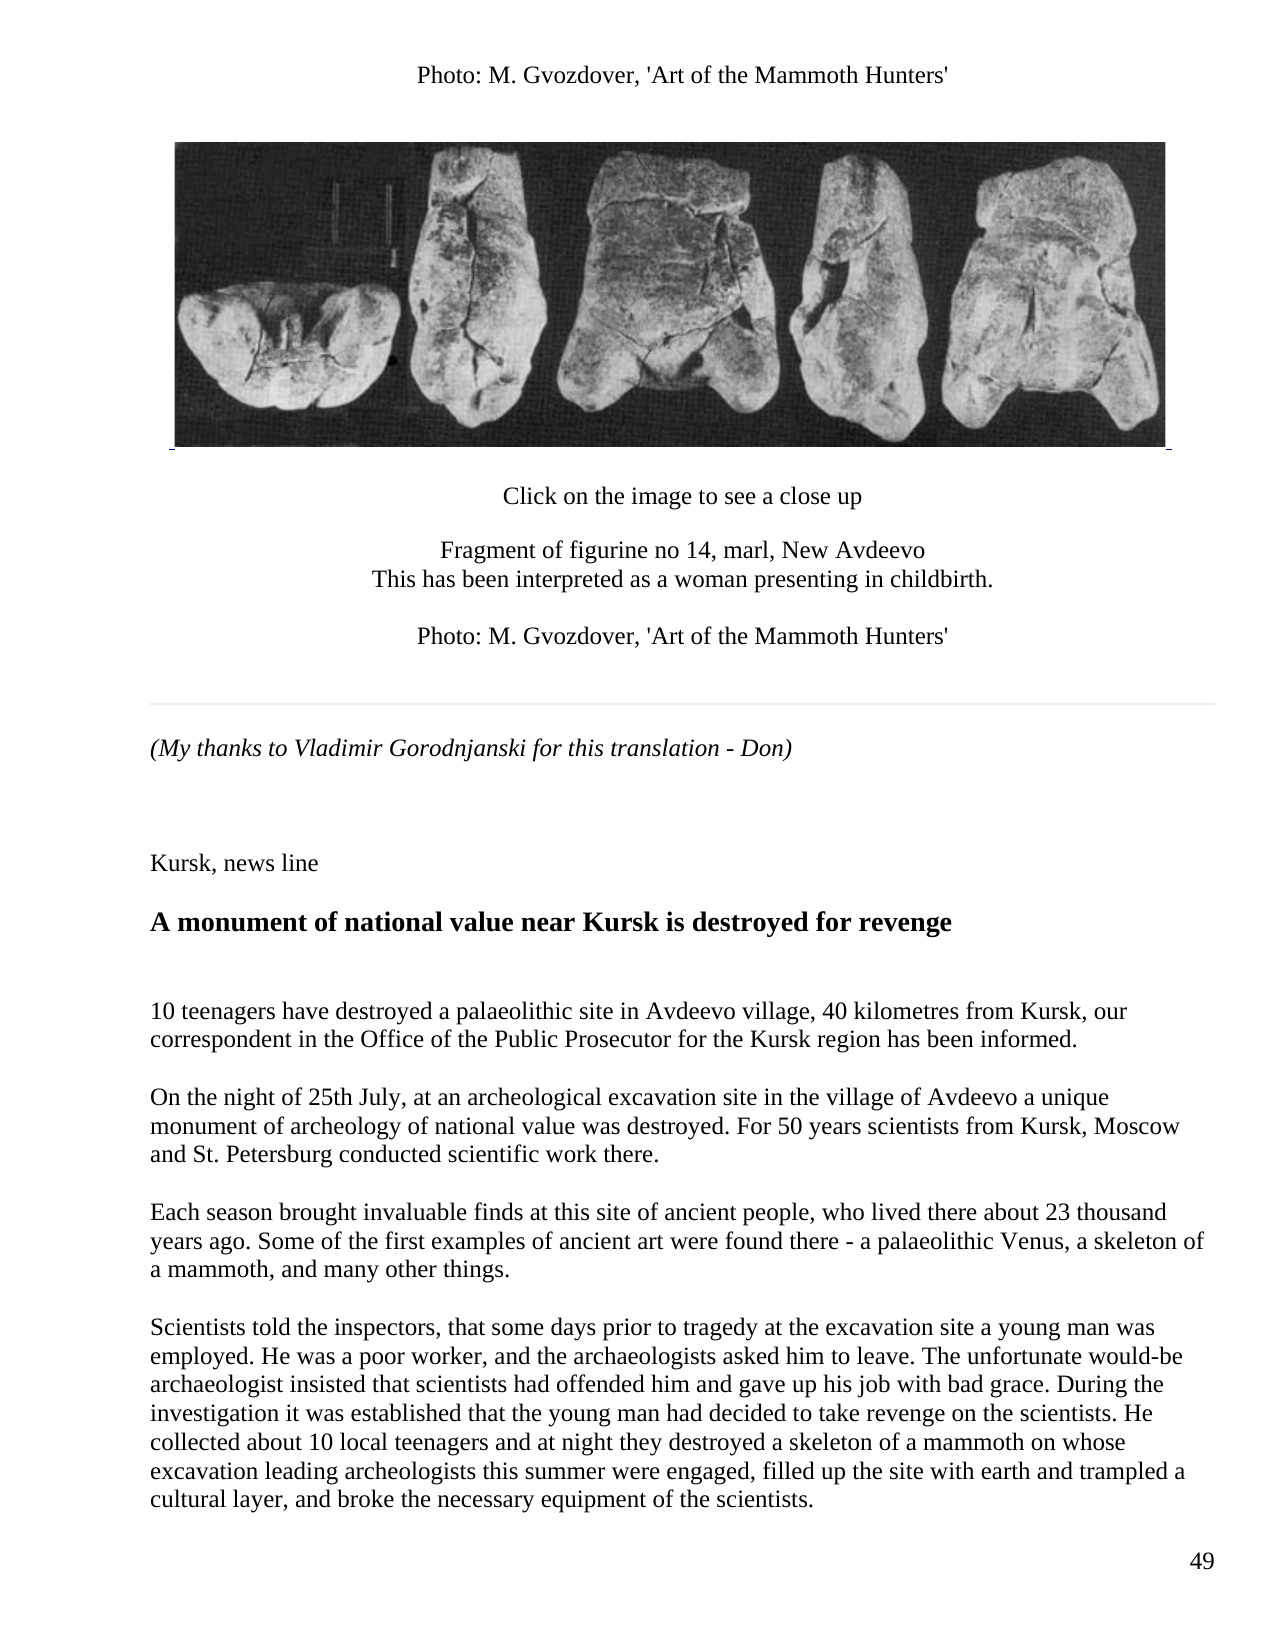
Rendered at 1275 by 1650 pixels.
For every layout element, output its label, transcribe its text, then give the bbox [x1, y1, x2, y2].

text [150, 967, 1215, 1542]
text Photo: M. Gvozdover, 'Art of the Mammoth Hunters' [150, 621, 1215, 650]
picture [174, 142, 1166, 447]
text Fragment of figurine no 14, marl, New Avdeevo This has been interpreted as a woman presenting in childbirth. [150, 535, 1215, 593]
text Photo: M. Gvozdover, 'Art of the Mammoth Hunters' [150, 60, 1215, 89]
subtitle A monument of national value near Kursk is destroyed for revenge [150, 906, 1215, 938]
text (My thanks to Vladimir Gorodnjanski for this translation - Don) Kursk, news line [150, 733, 1215, 876]
